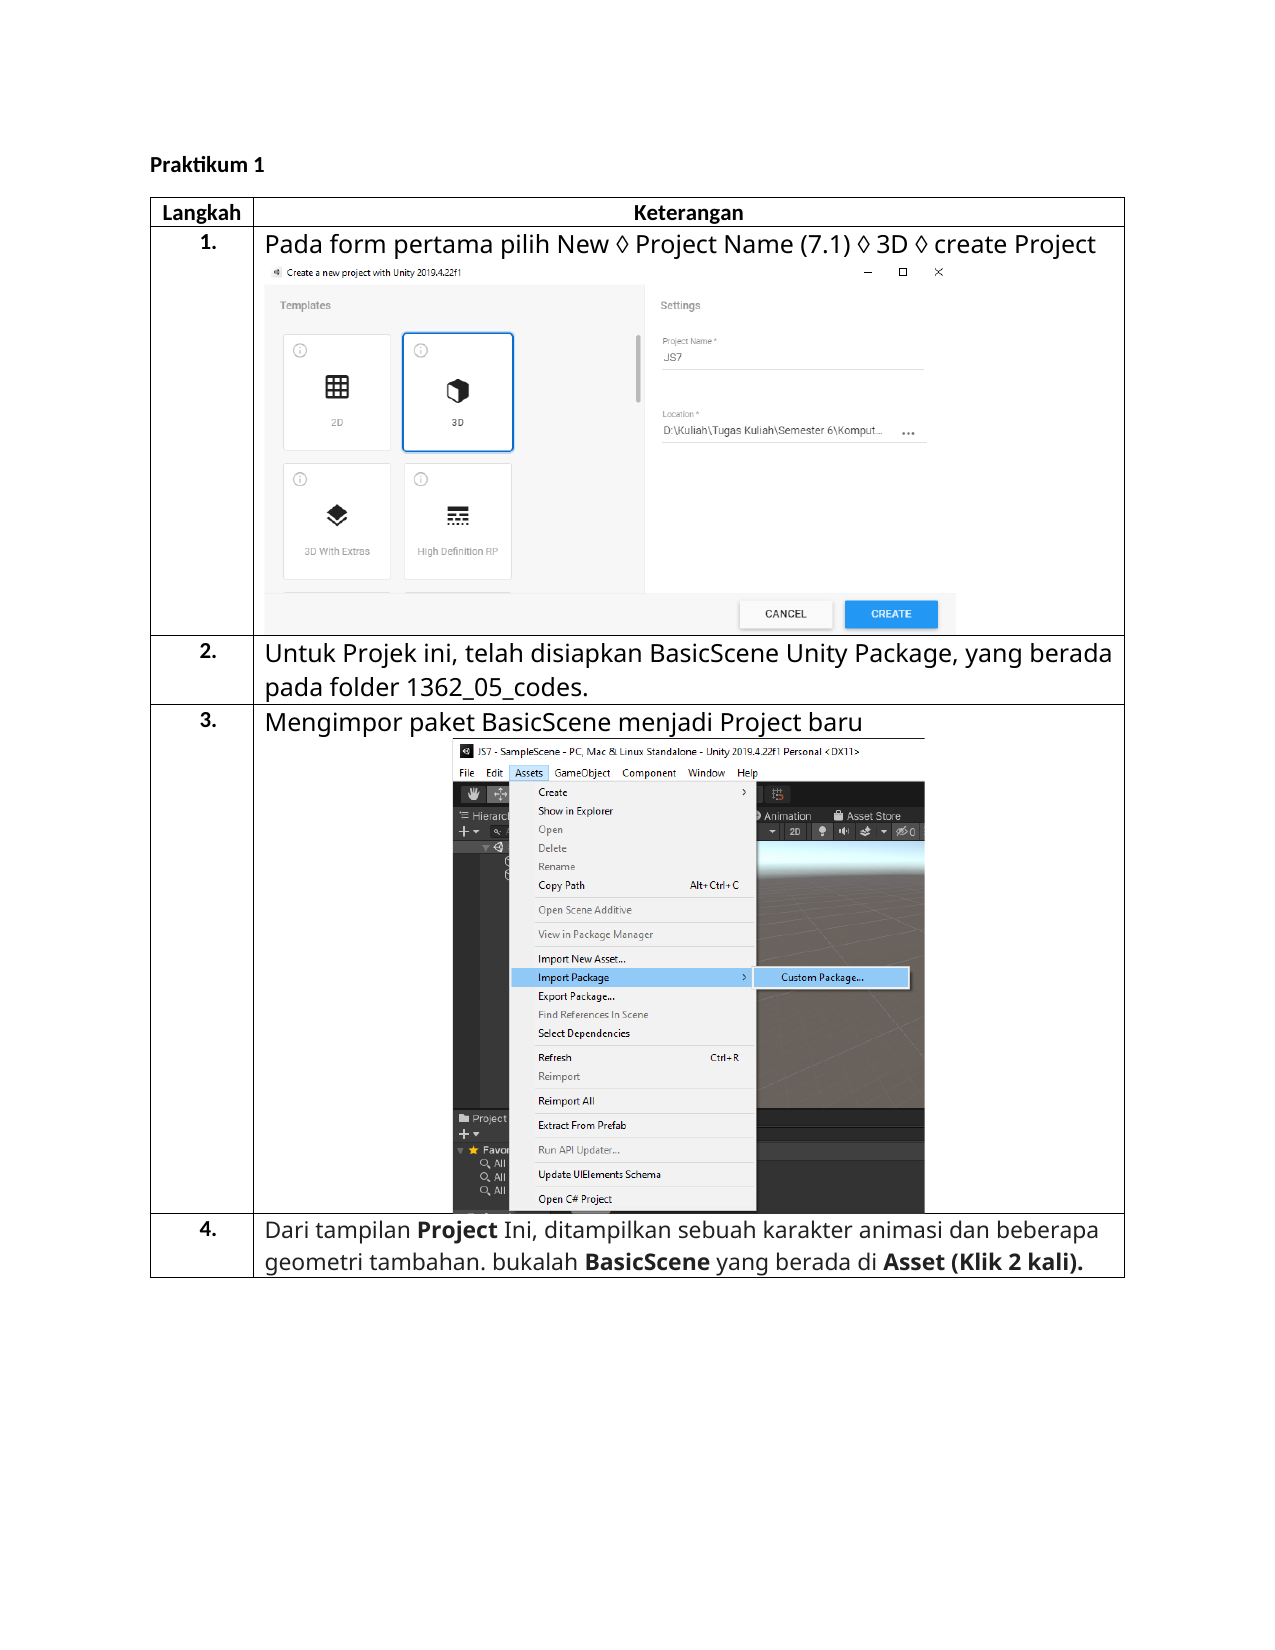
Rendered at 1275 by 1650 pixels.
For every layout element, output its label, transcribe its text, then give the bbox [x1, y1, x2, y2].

table_cell [151, 1214, 253, 1277]
table_cell [151, 636, 253, 704]
picture [264, 261, 956, 635]
text Praktikum 1 [150, 150, 1125, 178]
table_cell [151, 705, 253, 1213]
table_header Langkah [151, 198, 253, 226]
table_cell Untuk Projek ini, telah disiapkan BasicScene Unity Package, yang berada pada folder 1362_05_codes. [254, 636, 1124, 704]
picture [452, 738, 925, 1214]
table_header Keterangan [254, 198, 1124, 226]
table_cell Mengimpor paket BasicScene menjadi Project baru [254, 705, 1124, 1213]
table_cell Pada form pertama pilih New Project Name (7.1) 3D create Project [254, 227, 1124, 635]
table_cell [151, 227, 253, 635]
